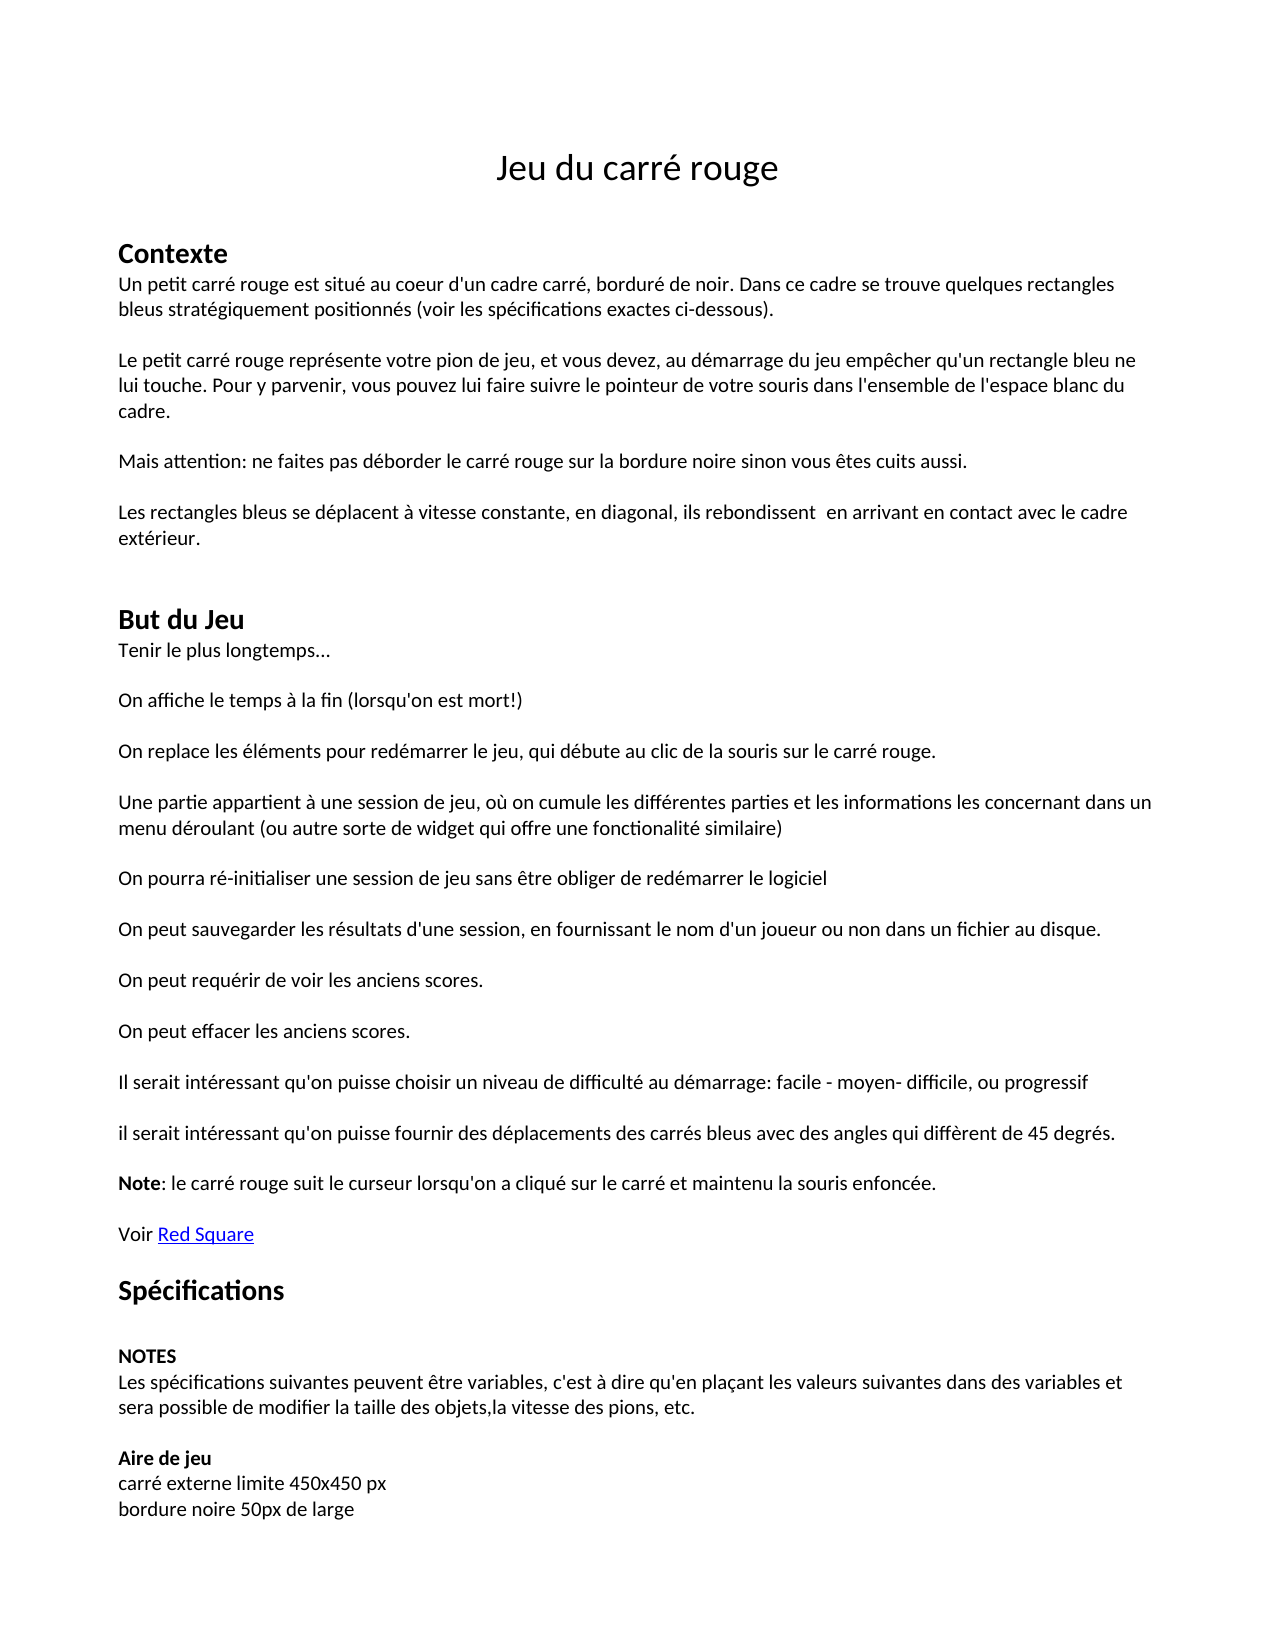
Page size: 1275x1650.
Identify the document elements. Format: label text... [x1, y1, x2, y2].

text On replace les éléments pour redémarrer le jeu, qui débute au clic de la souris sur le carré rouge. [118, 738, 1157, 764]
text On peut requérir de voir les anciens scores. [118, 967, 1157, 993]
text Le petit carré rouge représente votre pion de jeu, et vous devez, au démarrage du jeu empêcher qu'un rectangle bleu ne lui touche. Pour y parvenir, vous pouvez lui faire suivre le pointeur de votre souris dans l'ensemble de l'espace blanc du cadre. [118, 347, 1157, 423]
text Il serait intéressant qu'on puisse choisir un niveau de difficulté au démarrage: facile - moyen- difficile, ou progressif [118, 1069, 1157, 1094]
text On pourra ré-initialiser une session de jeu sans être obliger de redémarrer le logiciel [118, 866, 1157, 891]
text Un petit carré rouge est situé au coeur d'un cadre carré, borduré de noir. Dans ce cadre se trouve quelques rectangles bleus stratégiquement positionnés (voir les spécifications exactes ci-dessous). [118, 271, 1157, 322]
text Tenir le plus longtemps... [118, 637, 1157, 662]
text Aire de jeu [118, 1445, 1157, 1471]
text NOTES [118, 1343, 1157, 1369]
text Les rectangles bleus se déplacent à vitesse constante, en diagonal, ils rebondissent en arrivant en contact avec le cadre extérieur. [118, 499, 1157, 550]
text Les spécifications suivantes peuvent être variables, c'est à dire qu'en plaçant les valeurs suivantes dans des variables et sera possible de modifier la taille des objets,la vitesse des pions, etc. [118, 1369, 1157, 1420]
text On affiche le temps à la fin (lorsqu'on est mort!) [118, 688, 1157, 713]
text Contexte [118, 235, 1157, 271]
text Mais attention: ne faites pas déborder le carré rouge sur la bordure noire sinon vous êtes cuits aussi. [118, 449, 1157, 474]
text il serait intéressant qu'on puisse fournir des déplacements des carrés bleus avec des angles qui diffèrent de 45 degrés. [118, 1120, 1157, 1145]
text Spécifications [118, 1272, 1157, 1308]
text Jeu du carré rouge [118, 143, 1157, 189]
text carré externe limite 450x450 px [118, 1471, 1157, 1496]
text Note: le carré rouge suit le curseur lorsqu'on a cliqué sur le carré et maintenu la souris enfoncée. [118, 1171, 1157, 1196]
text On peut effacer les anciens scores. [118, 1018, 1157, 1043]
text Voir Red Square [118, 1221, 1157, 1247]
text But du Jeu [118, 601, 1157, 637]
text Une partie appartient à une session de jeu, où on cumule les différentes parties et les informations les concernant dans un menu déroulant (ou autre sorte de widget qui offre une fonctionalité similaire) [118, 789, 1157, 840]
text On peut sauvegarder les résultats d'une session, en fournissant le nom d'un joueur ou non dans un fichier au disque. [118, 916, 1157, 942]
text bordure noire 50px de large [118, 1496, 1157, 1521]
